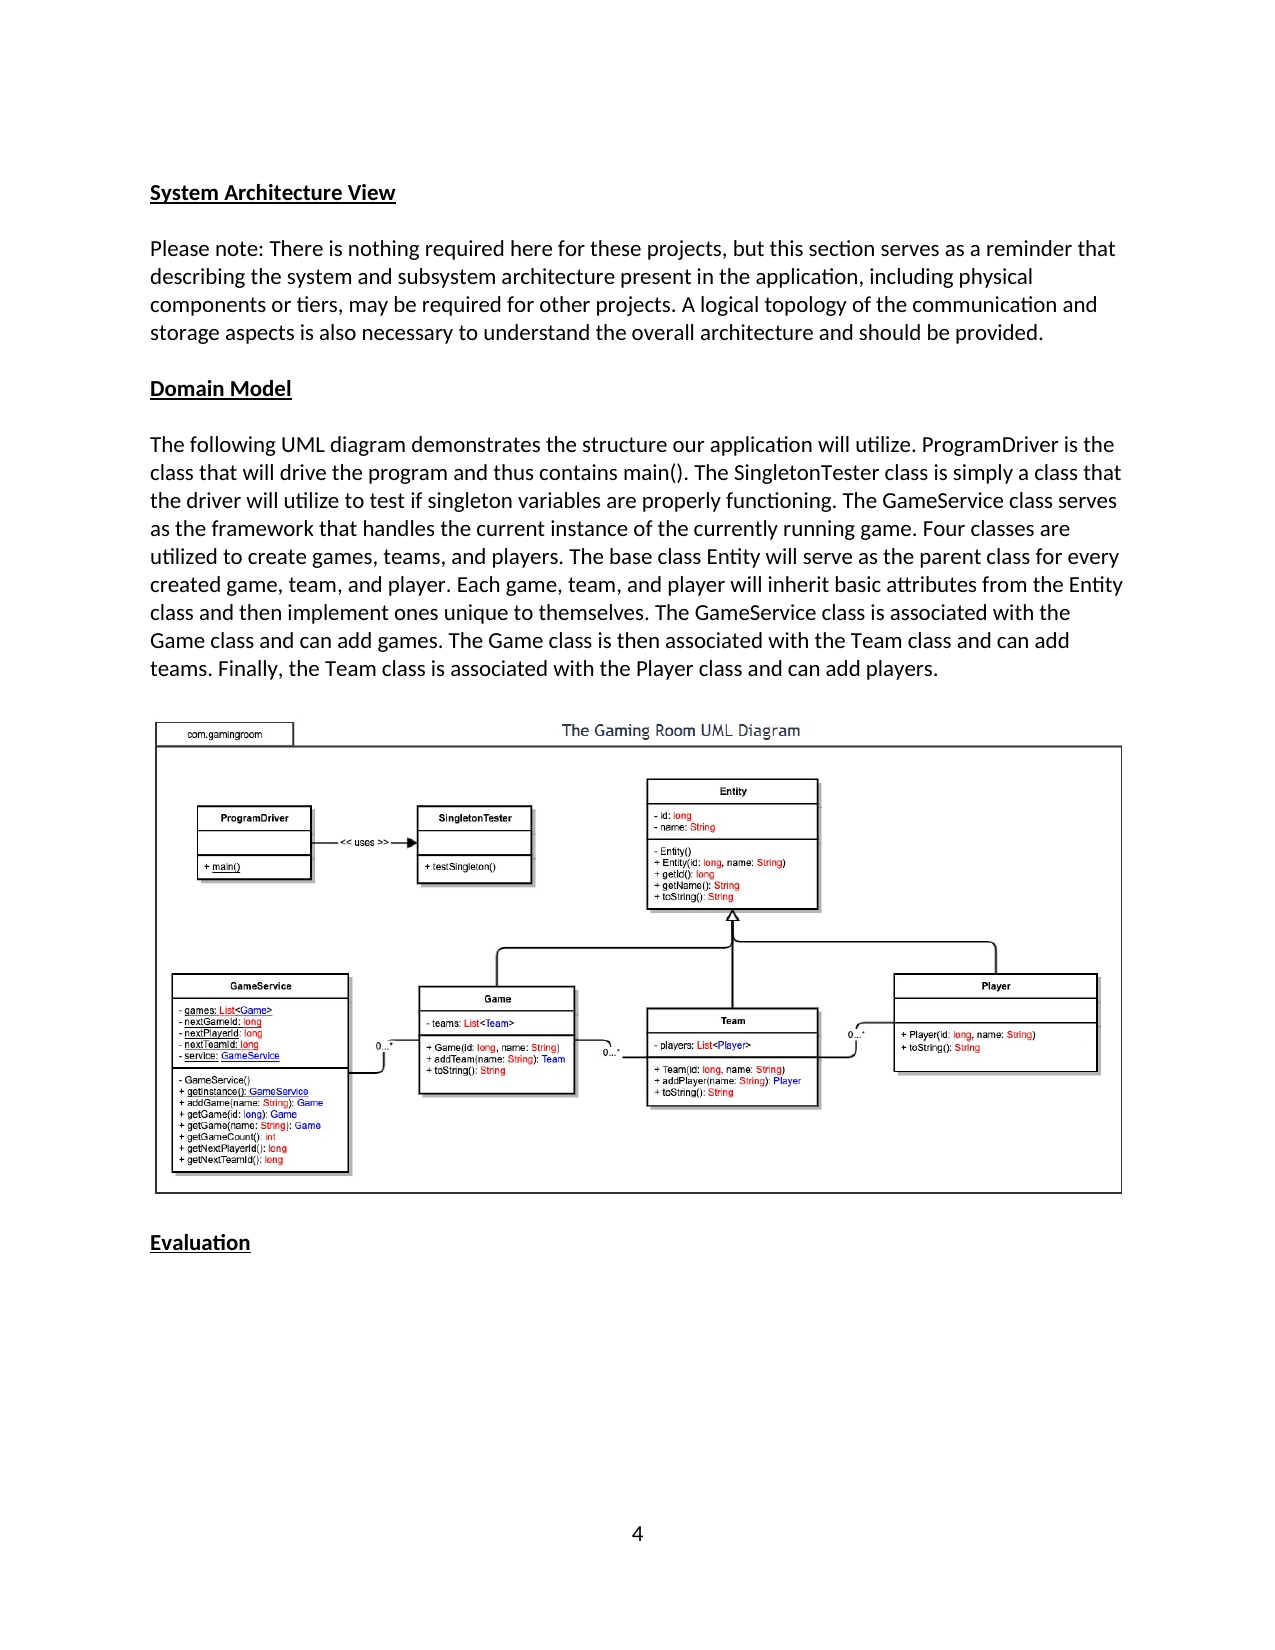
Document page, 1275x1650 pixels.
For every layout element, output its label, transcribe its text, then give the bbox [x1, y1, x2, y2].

subtitle System Architecture View [150, 178, 1125, 206]
picture [150, 710, 1125, 1200]
subtitle Domain Model [150, 374, 1125, 402]
text The following UML diagram demonstrates the structure our application will utilize. ProgramDriver is the class that will drive the program and thus contains main(). The SingletonTester class is simply a class that the driver will utilize to test if singleton variables are properly functioning. The GameService class serves as the framework that handles the current instance of the currently running game. Four classes are utilized to create games, teams, and players. The base class Entity will serve as the parent class for every created game, team, and player. Each game, team, and player will inherit basic attributes from the Entity class and then implement ones unique to themselves. The GameService class is associated with the Game class and can add games. The Game class is then associated with the Team class and can add teams. Finally, the Team class is associated with the Player class and can add players. [150, 430, 1125, 682]
text Please note: There is nothing required here for these projects, but this section serves as a reminder that describing the system and subsystem architecture present in the application, including physical components or tiers, may be required for other projects. A logical topology of the communication and storage aspects is also necessary to understand the overall architecture and should be provided. [150, 234, 1125, 346]
subtitle Evaluation [150, 1228, 1125, 1256]
